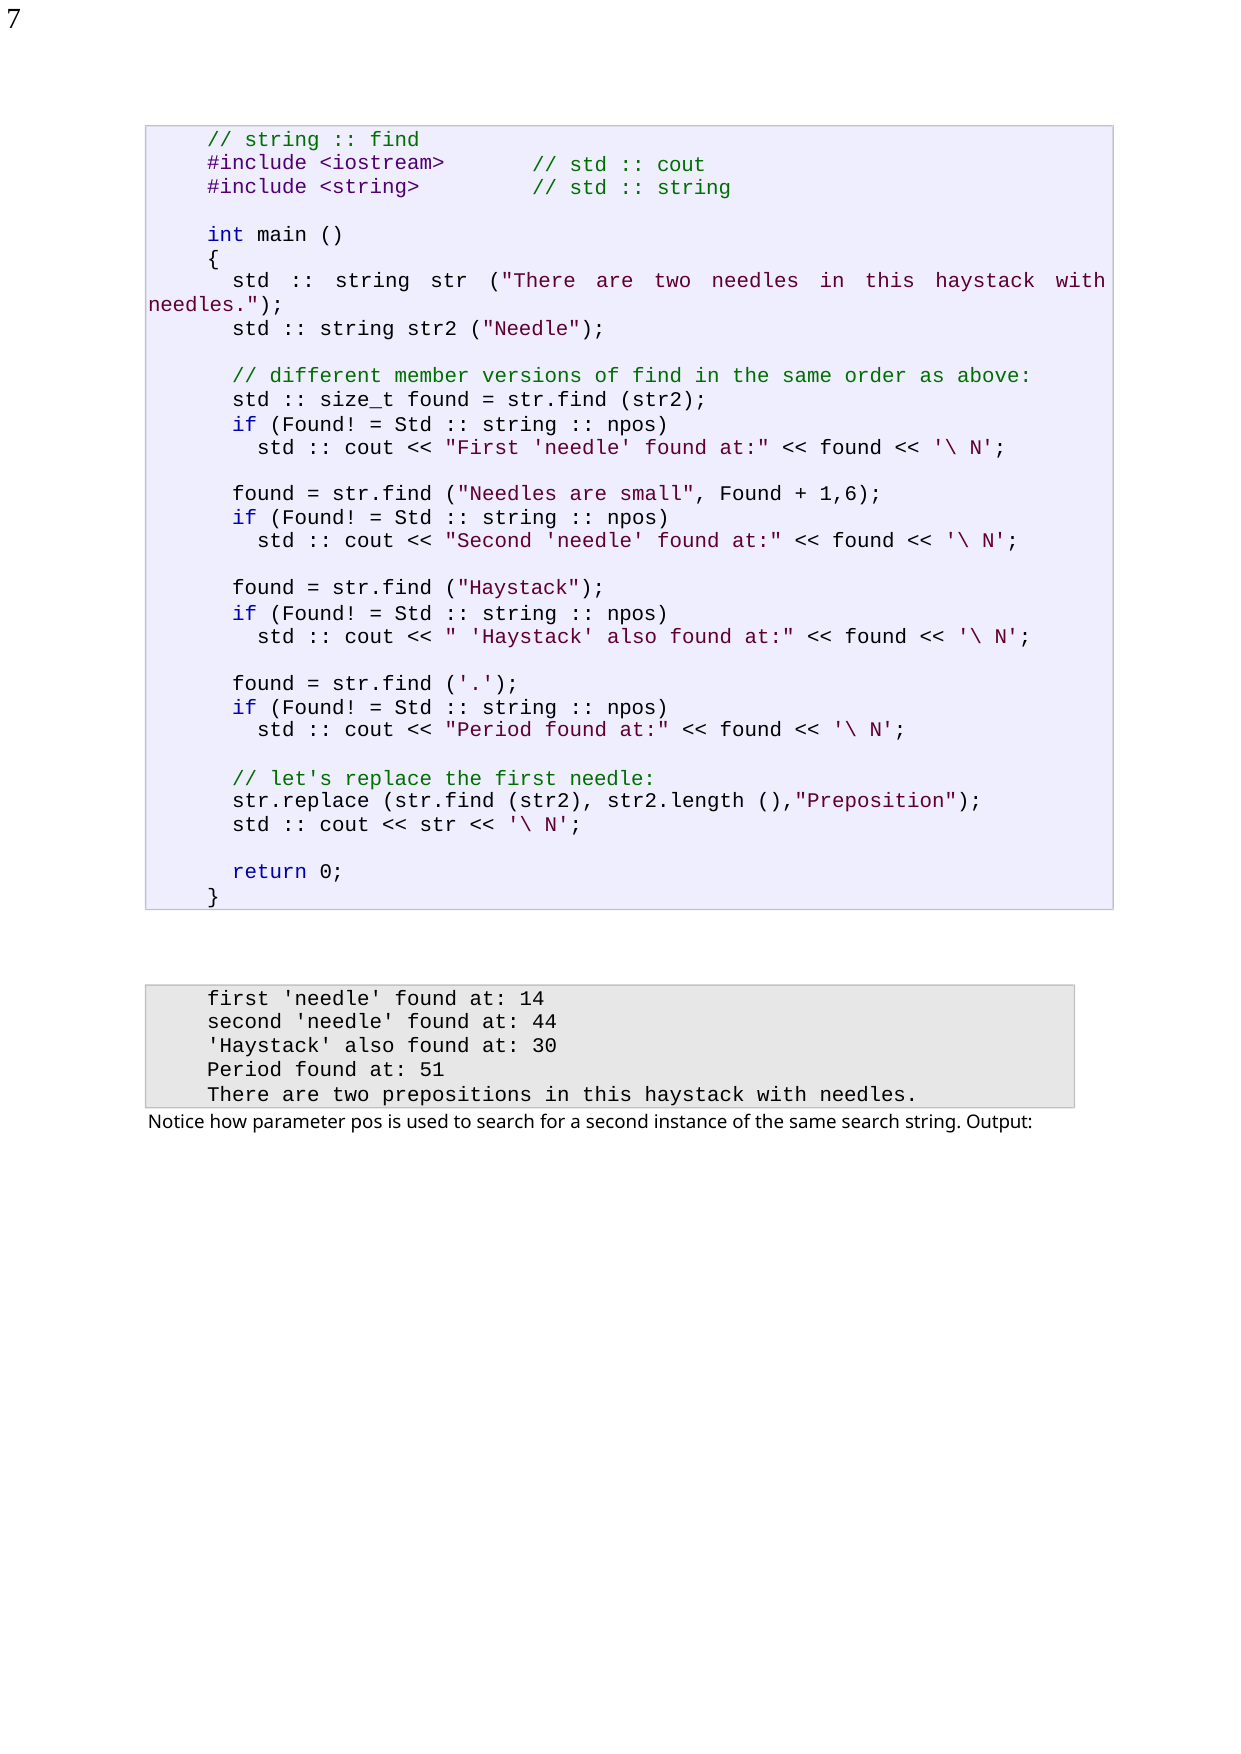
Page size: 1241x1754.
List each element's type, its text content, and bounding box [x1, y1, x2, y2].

text Notice how parameter pos is used to search for a second instance of the same search string. Output: [148, 959, 1176, 1134]
